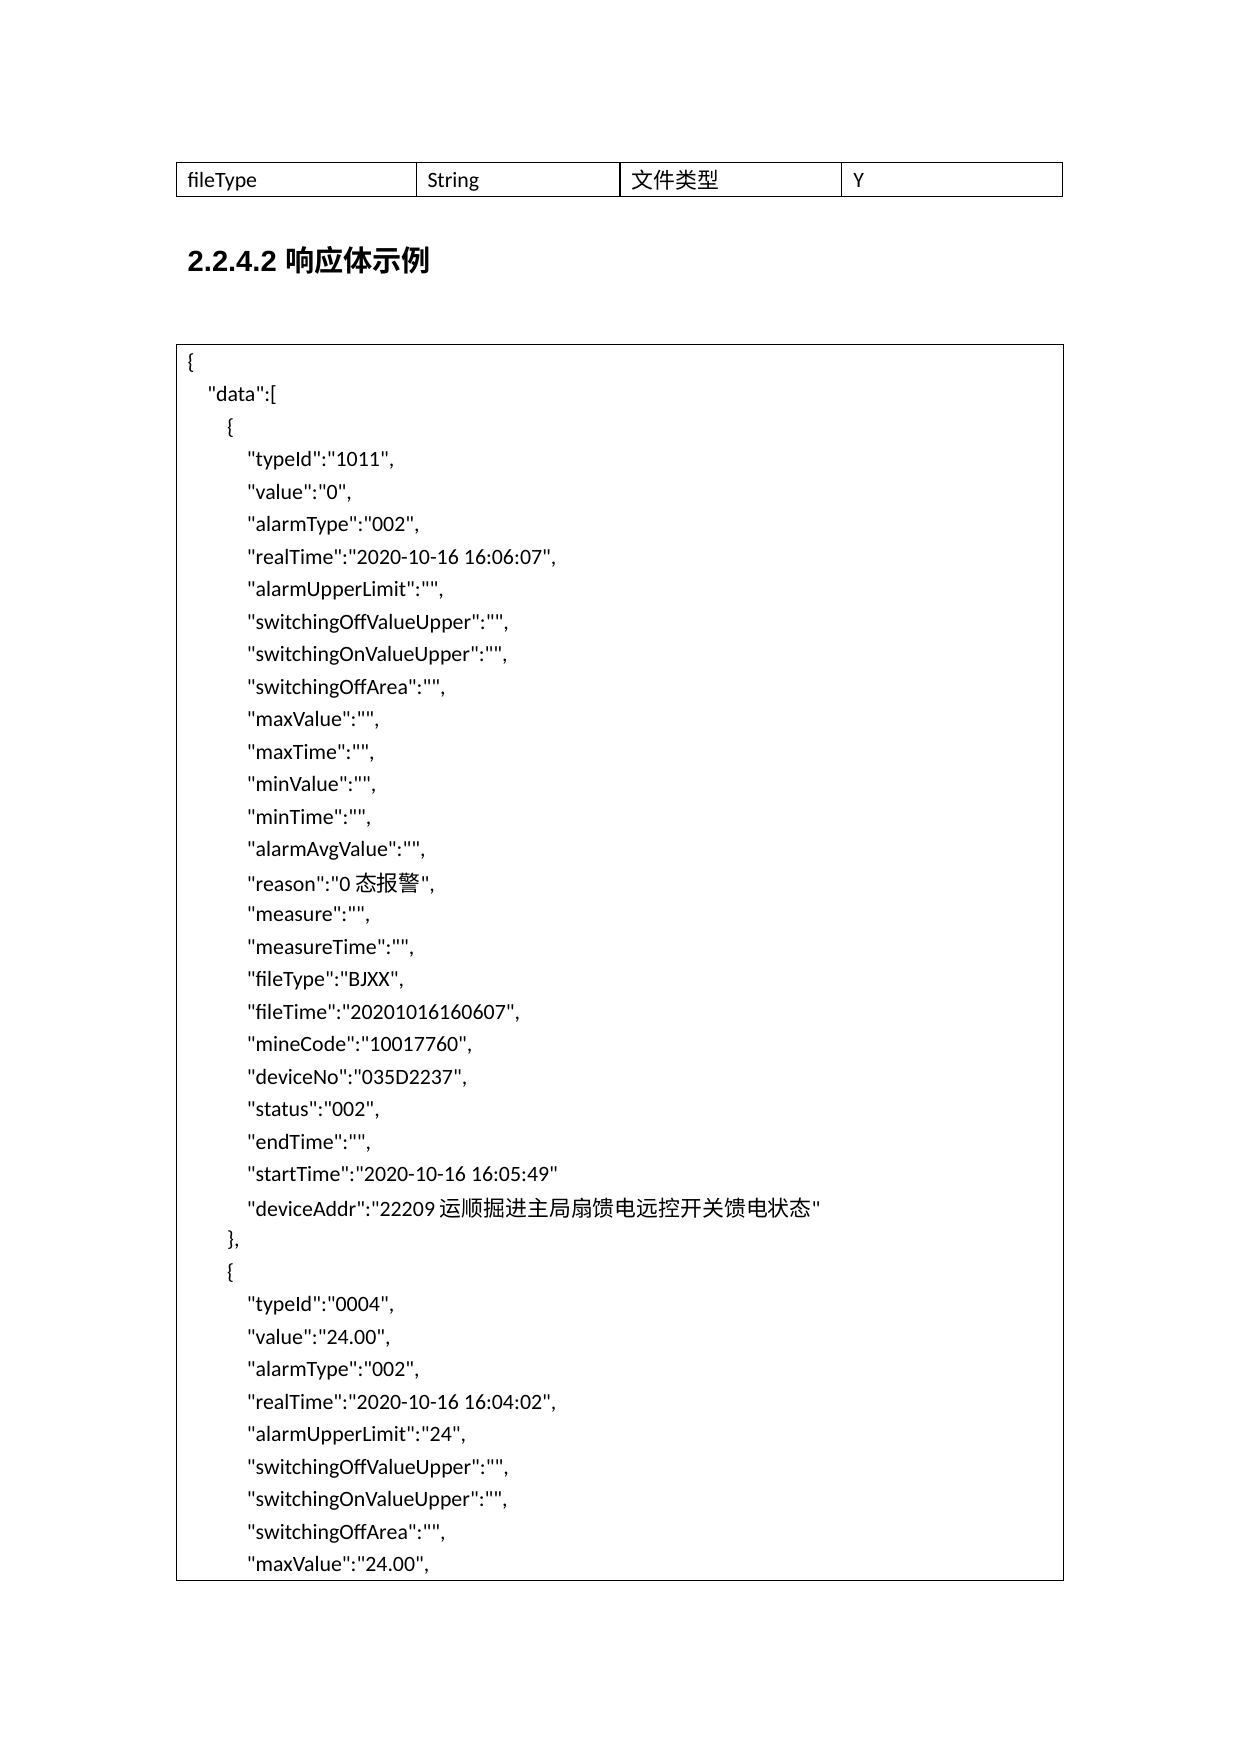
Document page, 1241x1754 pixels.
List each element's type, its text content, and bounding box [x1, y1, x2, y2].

table_cell fileType [177, 163, 416, 196]
table_cell 文件类型 [621, 163, 841, 196]
table_cell String [417, 163, 619, 196]
subtitle 2.2.4.2 响应体示例 [187, 226, 1053, 291]
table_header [177, 345, 1063, 1580]
table_cell Y [842, 163, 1062, 196]
